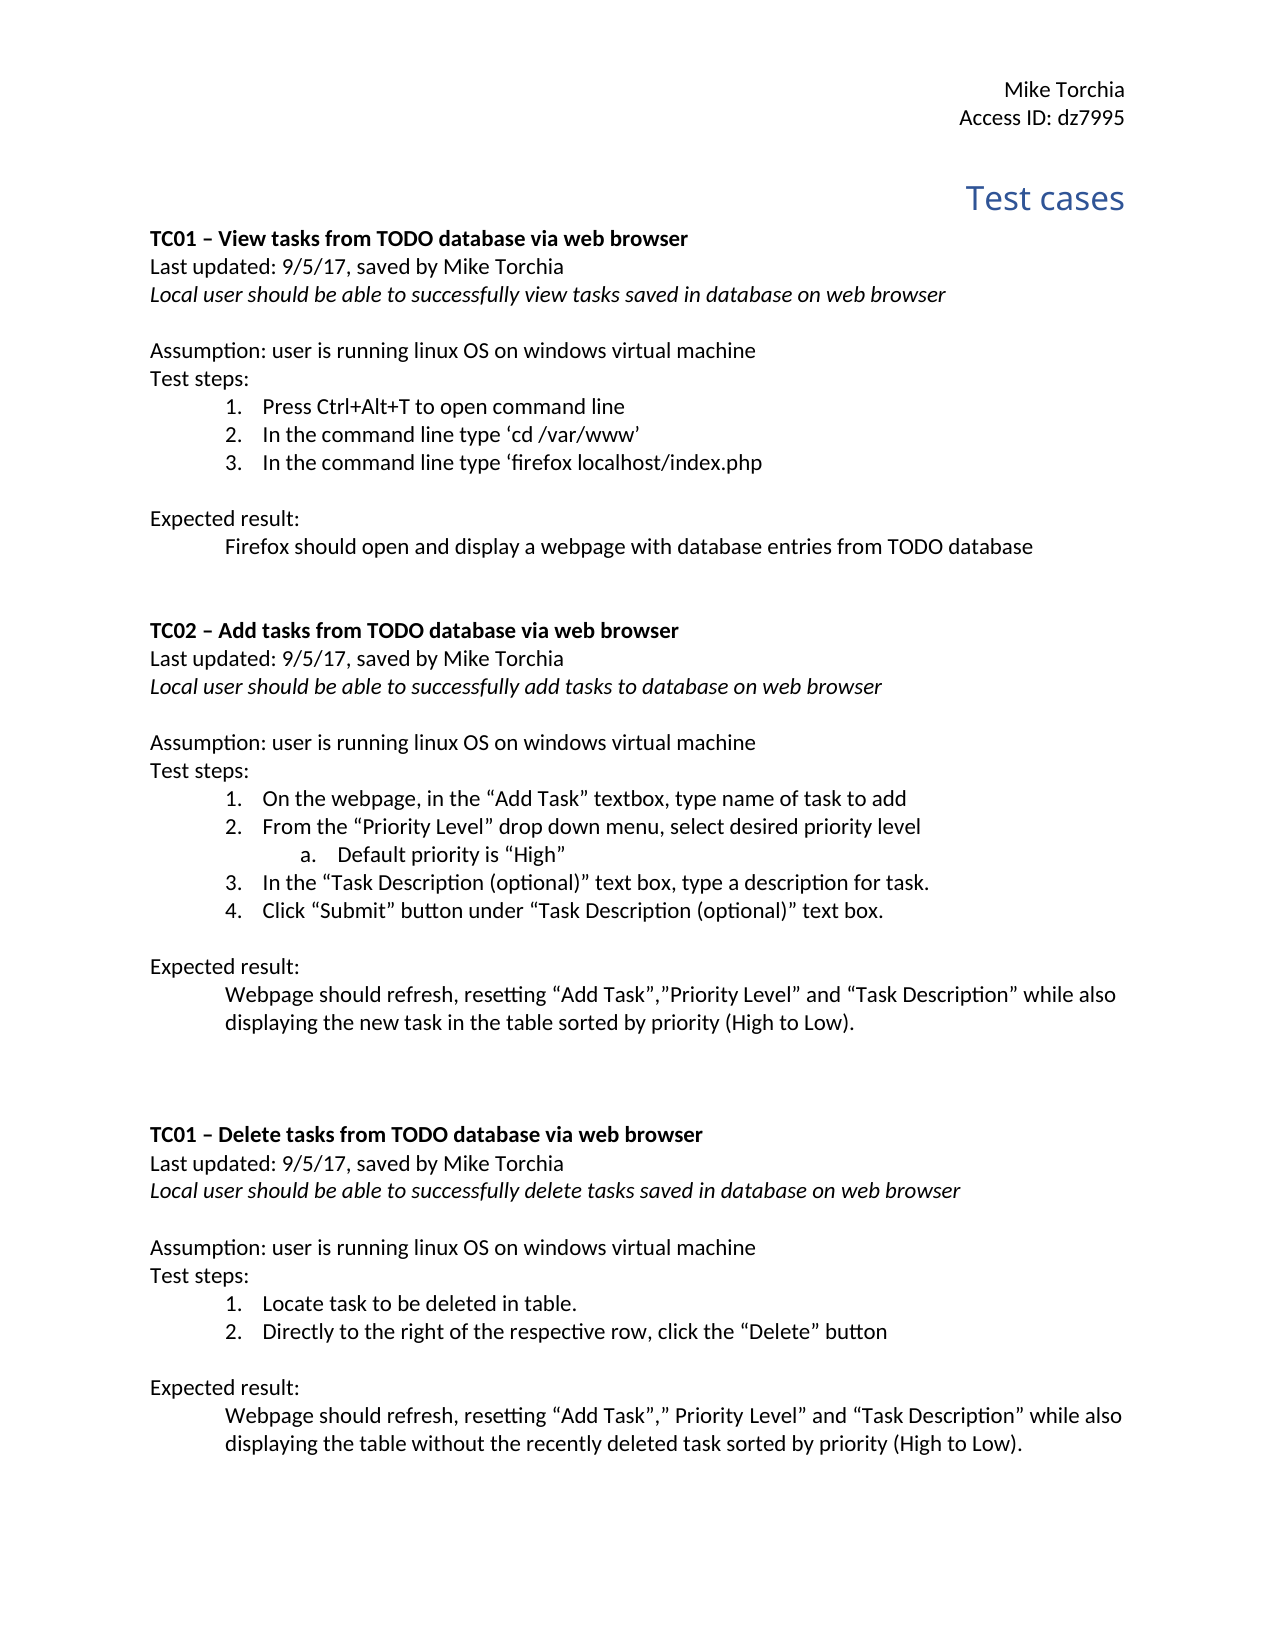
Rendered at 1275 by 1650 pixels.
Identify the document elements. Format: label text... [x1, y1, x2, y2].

text Expected result: [150, 1373, 1125, 1401]
list On the webpage, in the “Add Task” textbox, type name of task to add [225, 784, 1125, 812]
text displaying the table without the recently deleted task sorted by priority (High to Low). [150, 1429, 1125, 1457]
text TC01 – View tasks from TODO database via web browser [150, 224, 1125, 252]
text Test steps: [150, 756, 1125, 784]
text Firefox should open and display a webpage with database entries from TODO database [150, 532, 1125, 560]
text Test steps: [150, 1261, 1125, 1289]
text TC01 – Delete tasks from TODO database via web browser [150, 1121, 1125, 1149]
subtitle Test cases [150, 175, 1125, 220]
list In the “Task Description (optional)” text box, type a description for task. [225, 868, 1125, 896]
text Local user should be able to successfully view tasks saved in database on web browser [150, 280, 1125, 308]
text Local user should be able to successfully delete tasks saved in database on web browser [150, 1177, 1125, 1205]
text Local user should be able to successfully add tasks to database on web browser [150, 672, 1125, 700]
text Last updated: 9/5/17, saved by Mike Torchia [150, 644, 1125, 672]
text TC02 – Add tasks from TODO database via web browser [150, 616, 1125, 644]
list From the “Priority Level” drop down menu, select desired priority level [225, 812, 1125, 840]
text Webpage should refresh, resetting “Add Task”,”Priority Level” and “Task Description” while also [150, 981, 1125, 1008]
text Last updated: 9/5/17, saved by Mike Torchia [150, 252, 1125, 280]
text Assumption: user is running linux OS on windows virtual machine [150, 728, 1125, 756]
text Expected result: [150, 952, 1125, 981]
list Locate task to be deleted in table. [225, 1289, 1125, 1317]
list Press Ctrl+Alt+T to open command line [225, 392, 1125, 420]
list Directly to the right of the respective row, click the “Delete” button [225, 1317, 1125, 1345]
list In the command line type ‘firefox localhost/index.php [225, 448, 1125, 476]
text Assumption: user is running linux OS on windows virtual machine [150, 1233, 1125, 1261]
list In the command line type ‘cd /var/www’ [225, 420, 1125, 448]
list Click “Submit” button under “Task Description (optional)” text box. [225, 896, 1125, 924]
text Test steps: [150, 364, 1125, 392]
text displaying the new task in the table sorted by priority (High to Low). [150, 1008, 1125, 1037]
text Expected result: [150, 504, 1125, 532]
text Last updated: 9/5/17, saved by Mike Torchia [150, 1149, 1125, 1177]
list Default priority is “High” [300, 840, 1125, 868]
text Assumption: user is running linux OS on windows virtual machine [150, 336, 1125, 364]
text Webpage should refresh, resetting “Add Task”,” Priority Level” and “Task Description” while also [150, 1401, 1125, 1429]
